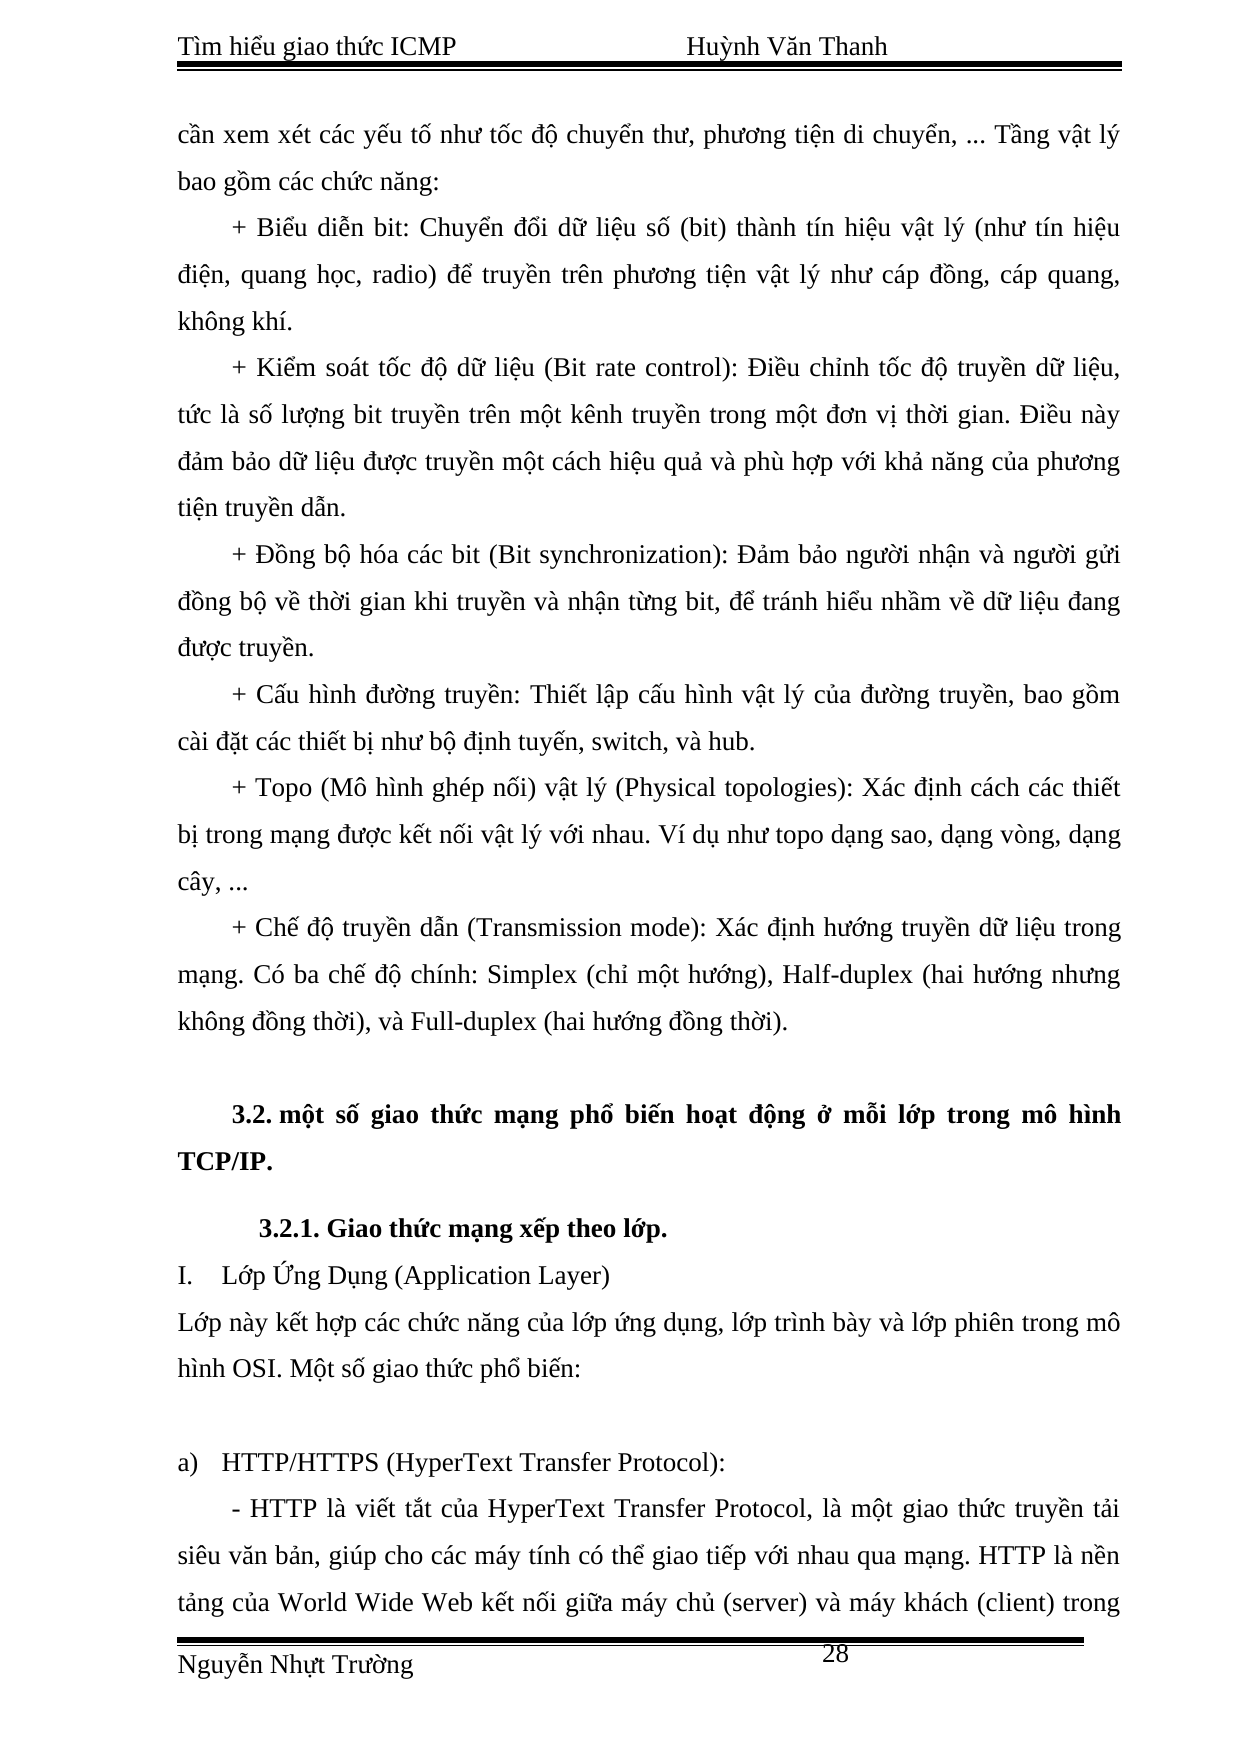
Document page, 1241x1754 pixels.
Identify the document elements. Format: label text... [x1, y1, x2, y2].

text + Chế độ truyền dẫn (Transmission mode): Xác định hướng truyền dữ liệu trong mạng. Có ba chế độ chính: Simplex (chỉ một hướng), Half-duplex (hai hướng nhưng không đồng thời), và Full-duplex (hai hướng đồng thời). [177, 911, 1122, 1036]
text + Kiểm soát tốc độ dữ liệu (Bit rate control): Điều chỉnh tốc độ truyền dữ liệu, tức là số lượng bit truyền trên một kênh truyền trong một đơn vị thời gian. Điều này đảm bảo dữ liệu được truyền một cách hiệu quả và phù hợp với khả năng của phương tiện truyền dẫn. [177, 351, 1122, 523]
text + Biểu diễn bit: Chuyển đổi dữ liệu số (bit) thành tín hiệu vật lý (như tín hiệu điện, quang học, radio) để truyền trên phương tiện vật lý như cáp đồng, cáp quang, không khí. [177, 211, 1122, 336]
subtitle một số giao thức mạng phổ biến hoạt động ở mỗi lớp trong mô hình TCP/IP. [177, 1098, 1122, 1176]
list Lớp Ứng Dụng (Application Layer) [177, 1259, 1122, 1290]
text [177, 118, 1122, 196]
text + Đồng bộ hóa các bit (Bit synchronization): Đảm bảo người nhận và người gửi đồng bộ về thời gian khi truyền và nhận từng bit, để tránh hiểu nhầm về dữ liệu đang được truyền. [177, 538, 1122, 663]
subtitle Giao thức mạng xếp theo lớp. [204, 1212, 1122, 1243]
text + Cấu hình đường truyền: Thiết lập cấu hình vật lý của đường truyền, bao gồm cài đặt các thiết bị như bộ định tuyến, switch, và hub. [177, 678, 1122, 756]
text + Topo (Mô hình ghép nối) vật lý (Physical topologies): Xác định cách các thiết bị trong mạng được kết nối vật lý với nhau. Ví dụ như topo dạng sao, dạng vòng, dạng cây, ... [177, 771, 1122, 896]
text Lớp này kết hợp các chức năng của lớp ứng dụng, lớp trình bày và lớp phiên trong mô hình OSI. Một số giao thức phổ biến: [177, 1306, 1122, 1383]
list HTTP/HTTPS (HyperText Transfer Protocol): [177, 1446, 1122, 1477]
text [177, 1492, 1122, 1617]
